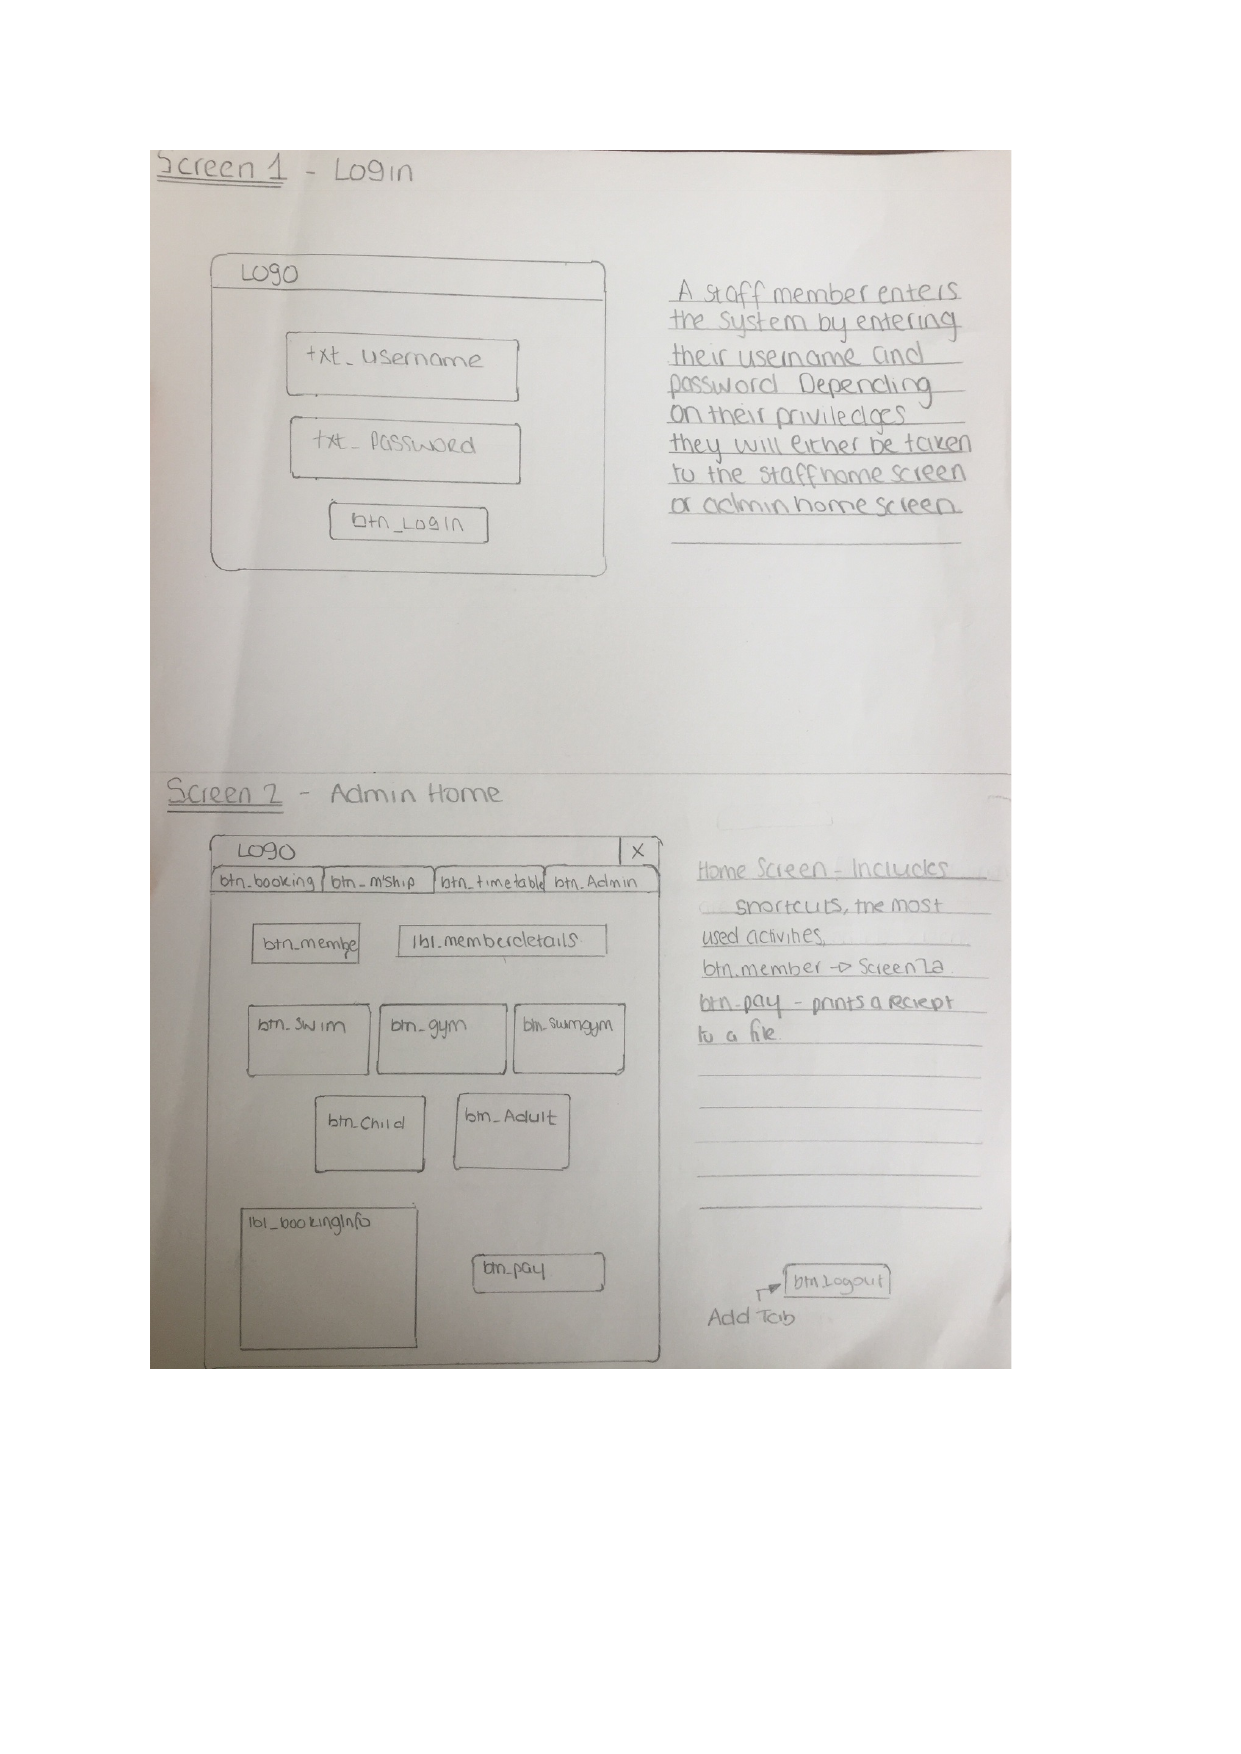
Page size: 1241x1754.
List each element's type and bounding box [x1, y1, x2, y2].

picture [150, 150, 1012, 1369]
